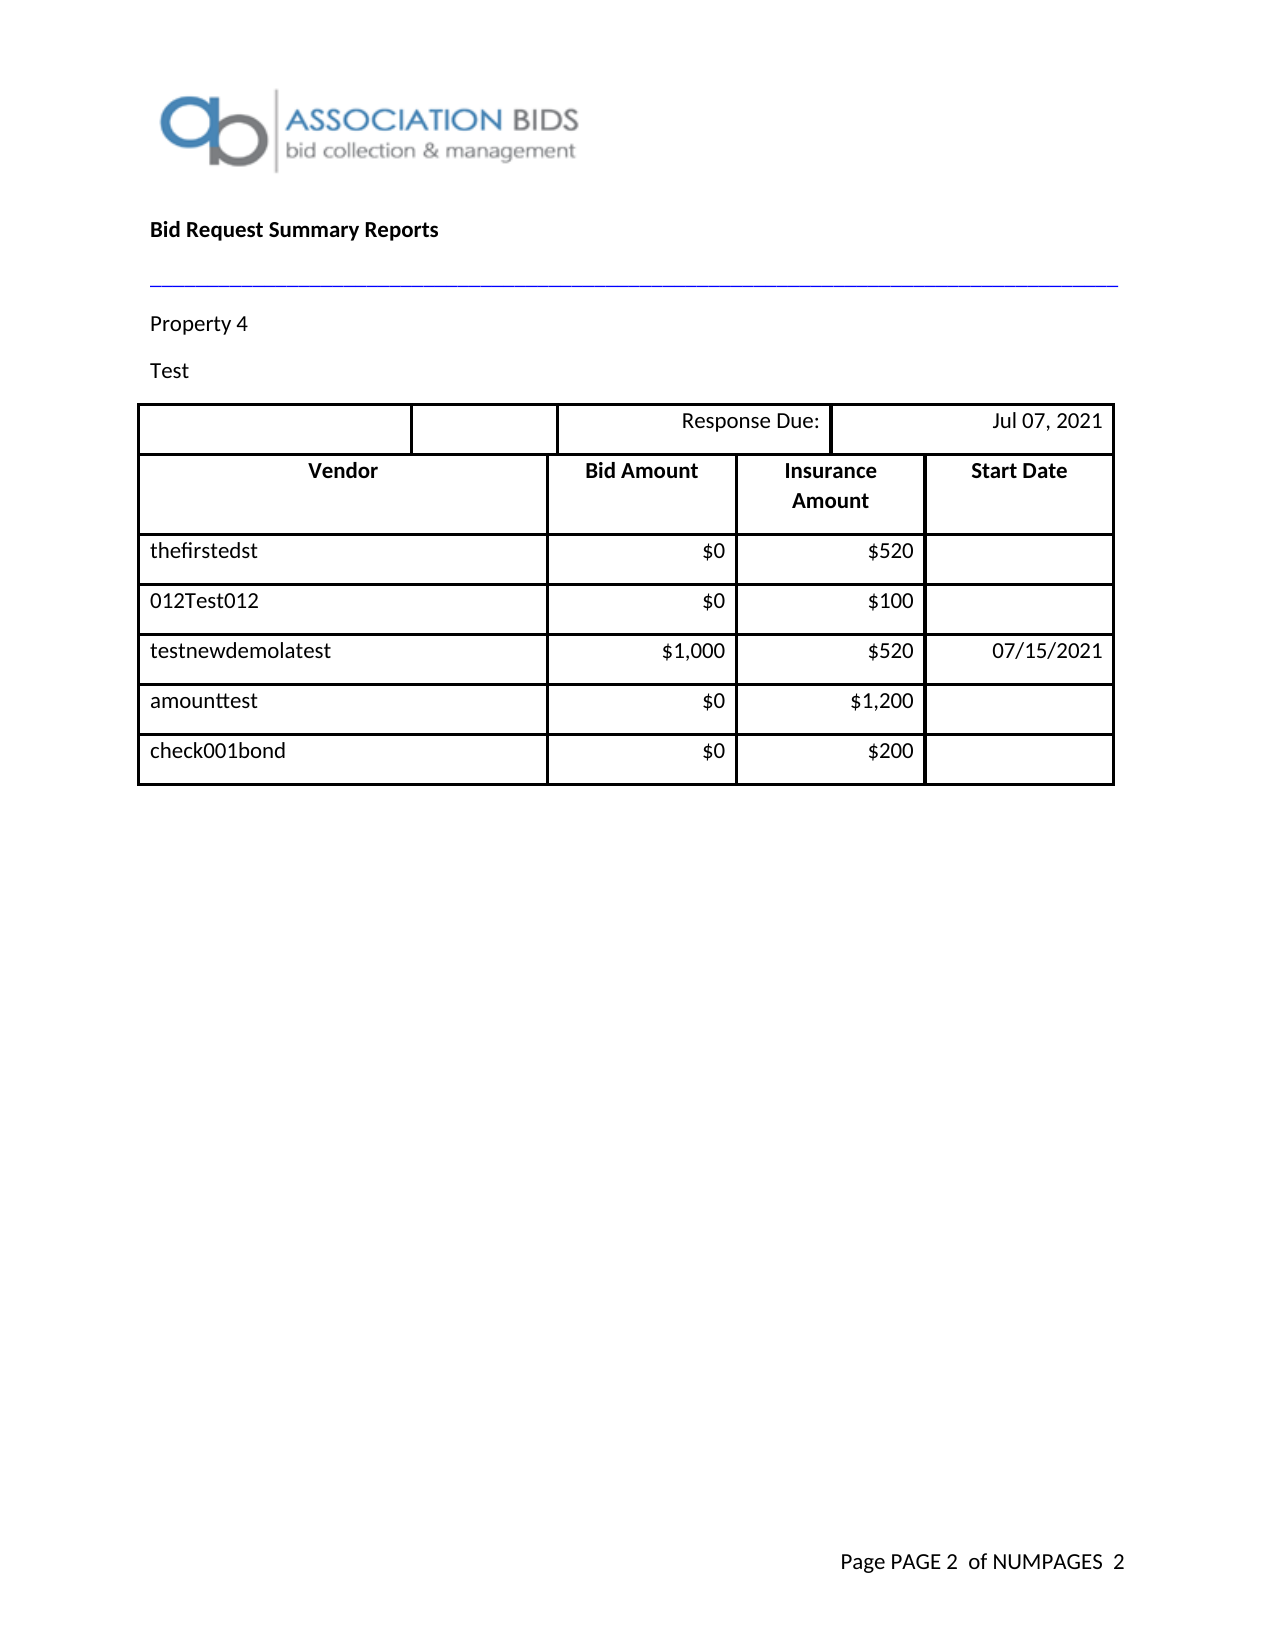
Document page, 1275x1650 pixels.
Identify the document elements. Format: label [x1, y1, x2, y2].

picture [150, 75, 589, 188]
